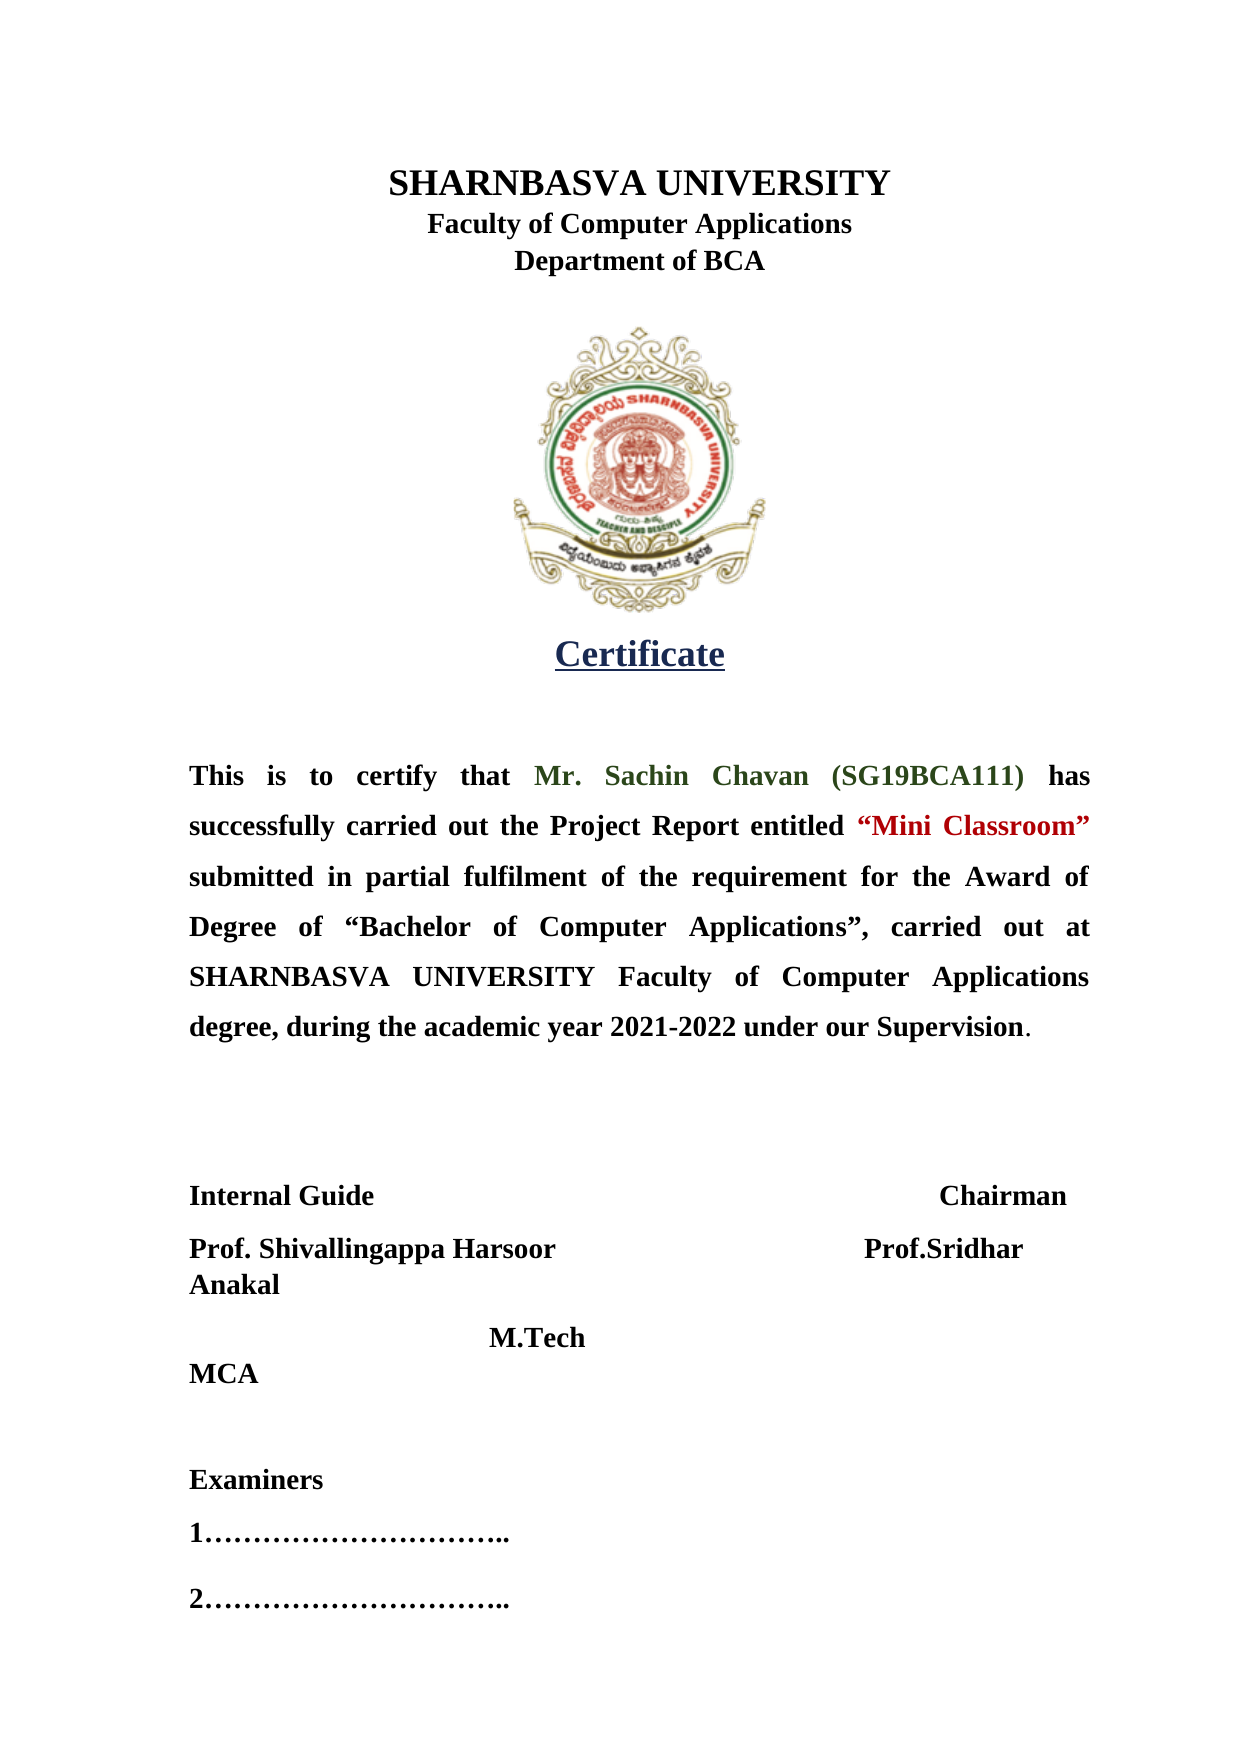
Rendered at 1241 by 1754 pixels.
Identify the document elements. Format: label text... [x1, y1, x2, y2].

text Examiners [189, 1462, 1090, 1495]
text Department of BCA [189, 243, 1090, 276]
text M.Tech MCA [189, 1320, 1090, 1390]
text Faculty of Computer Applications [189, 206, 1090, 240]
text This is to certify that Mr. Sachin Chavan (SG19BCA111) has successfully carried out the Project Report entitled “Mini Classroom” submitted in partial fulfilment of the requirement for the Award of Degree of “Bachelor of Computer Applications”, carried out at SHARNBASVA UNIVERSITY Faculty of Computer Applications degree, during the academic year 2021-2022 under our Supervision. [189, 758, 1090, 1043]
text Certificate [189, 632, 1090, 675]
text 2………………………….. [189, 1582, 1090, 1615]
text SHARNBASVA UNIVERSITY [189, 160, 1090, 203]
text Internal Guide Chairman [189, 1178, 1090, 1212]
picture [513, 326, 766, 613]
text Prof. Shivallingappa Harsoor Prof.Sridhar Anakal [189, 1231, 1090, 1301]
text 1………………………….. [189, 1515, 1090, 1548]
